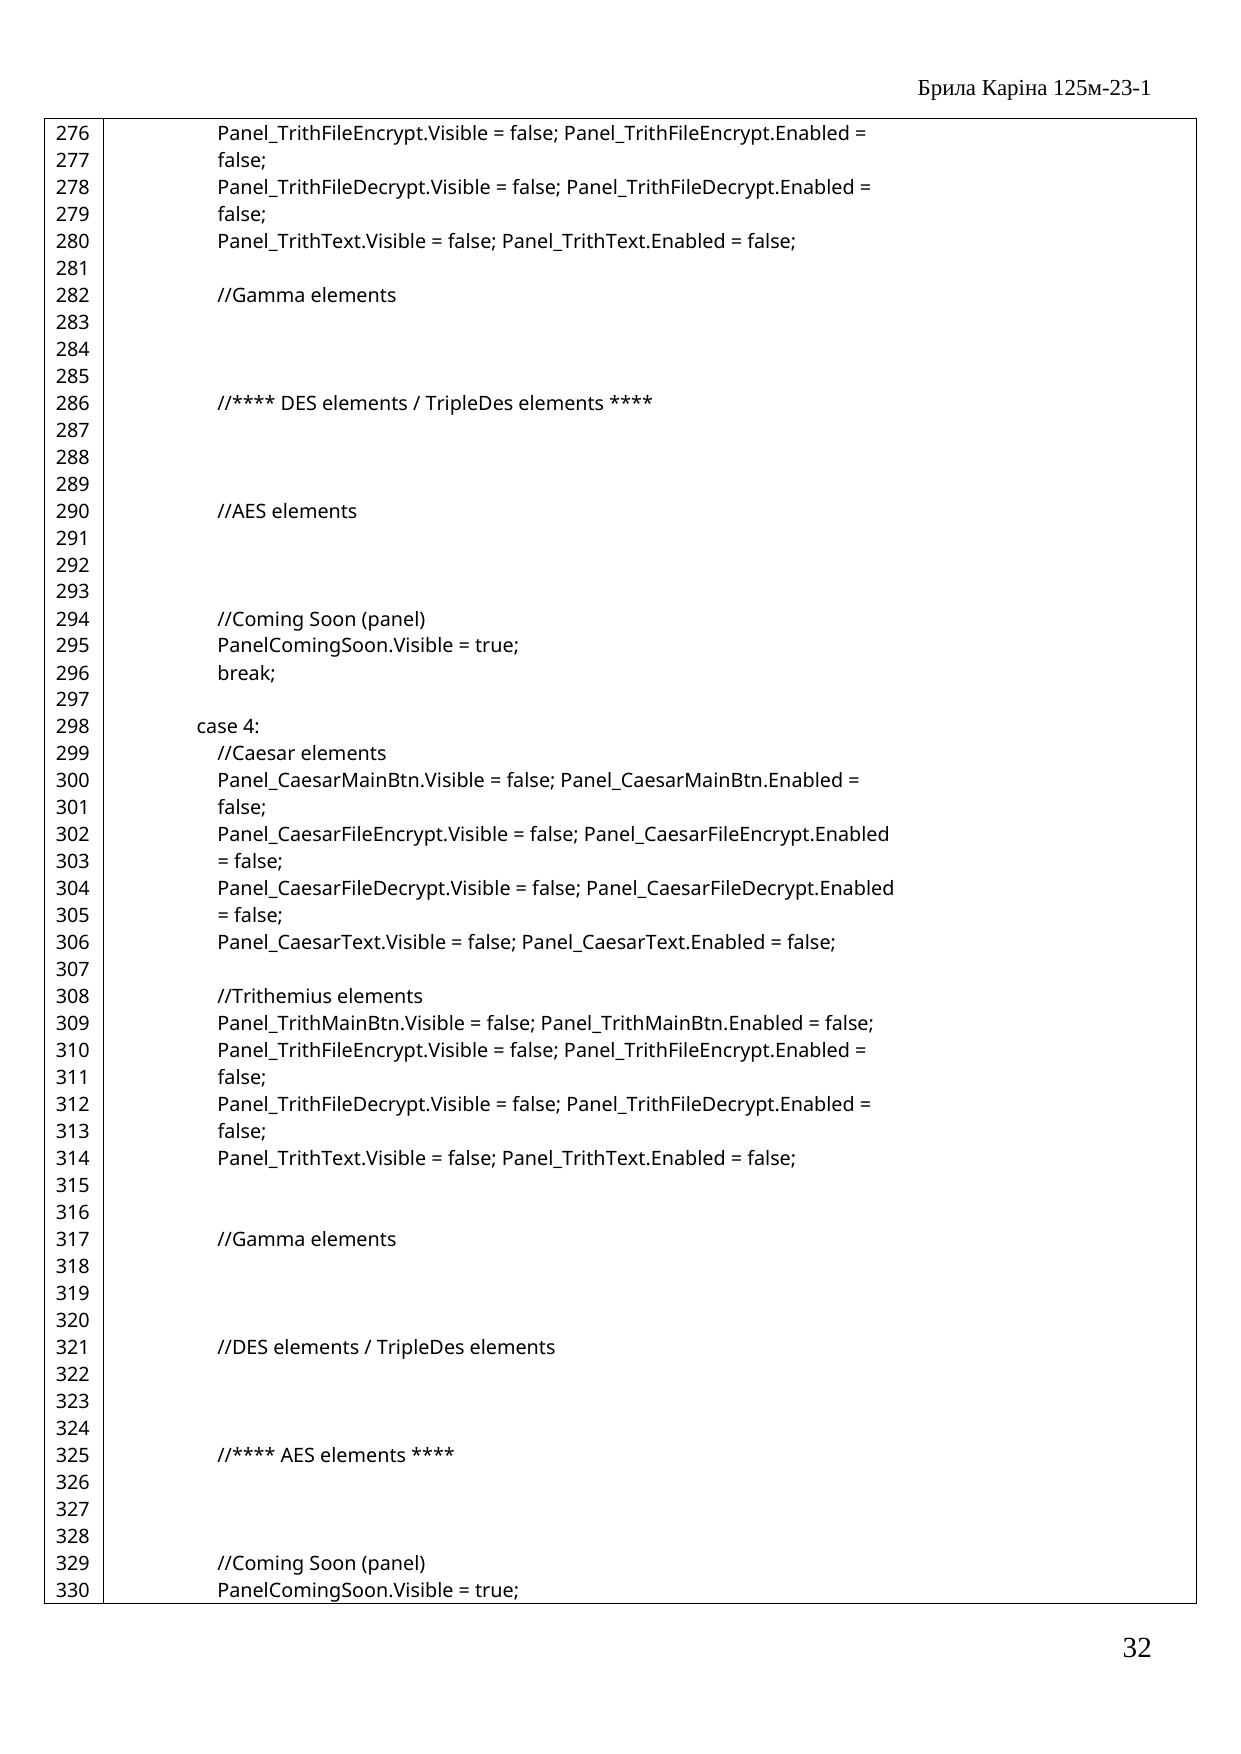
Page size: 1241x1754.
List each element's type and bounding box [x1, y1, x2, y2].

table_header [104, 119, 1196, 1603]
table_header [45, 119, 103, 1603]
